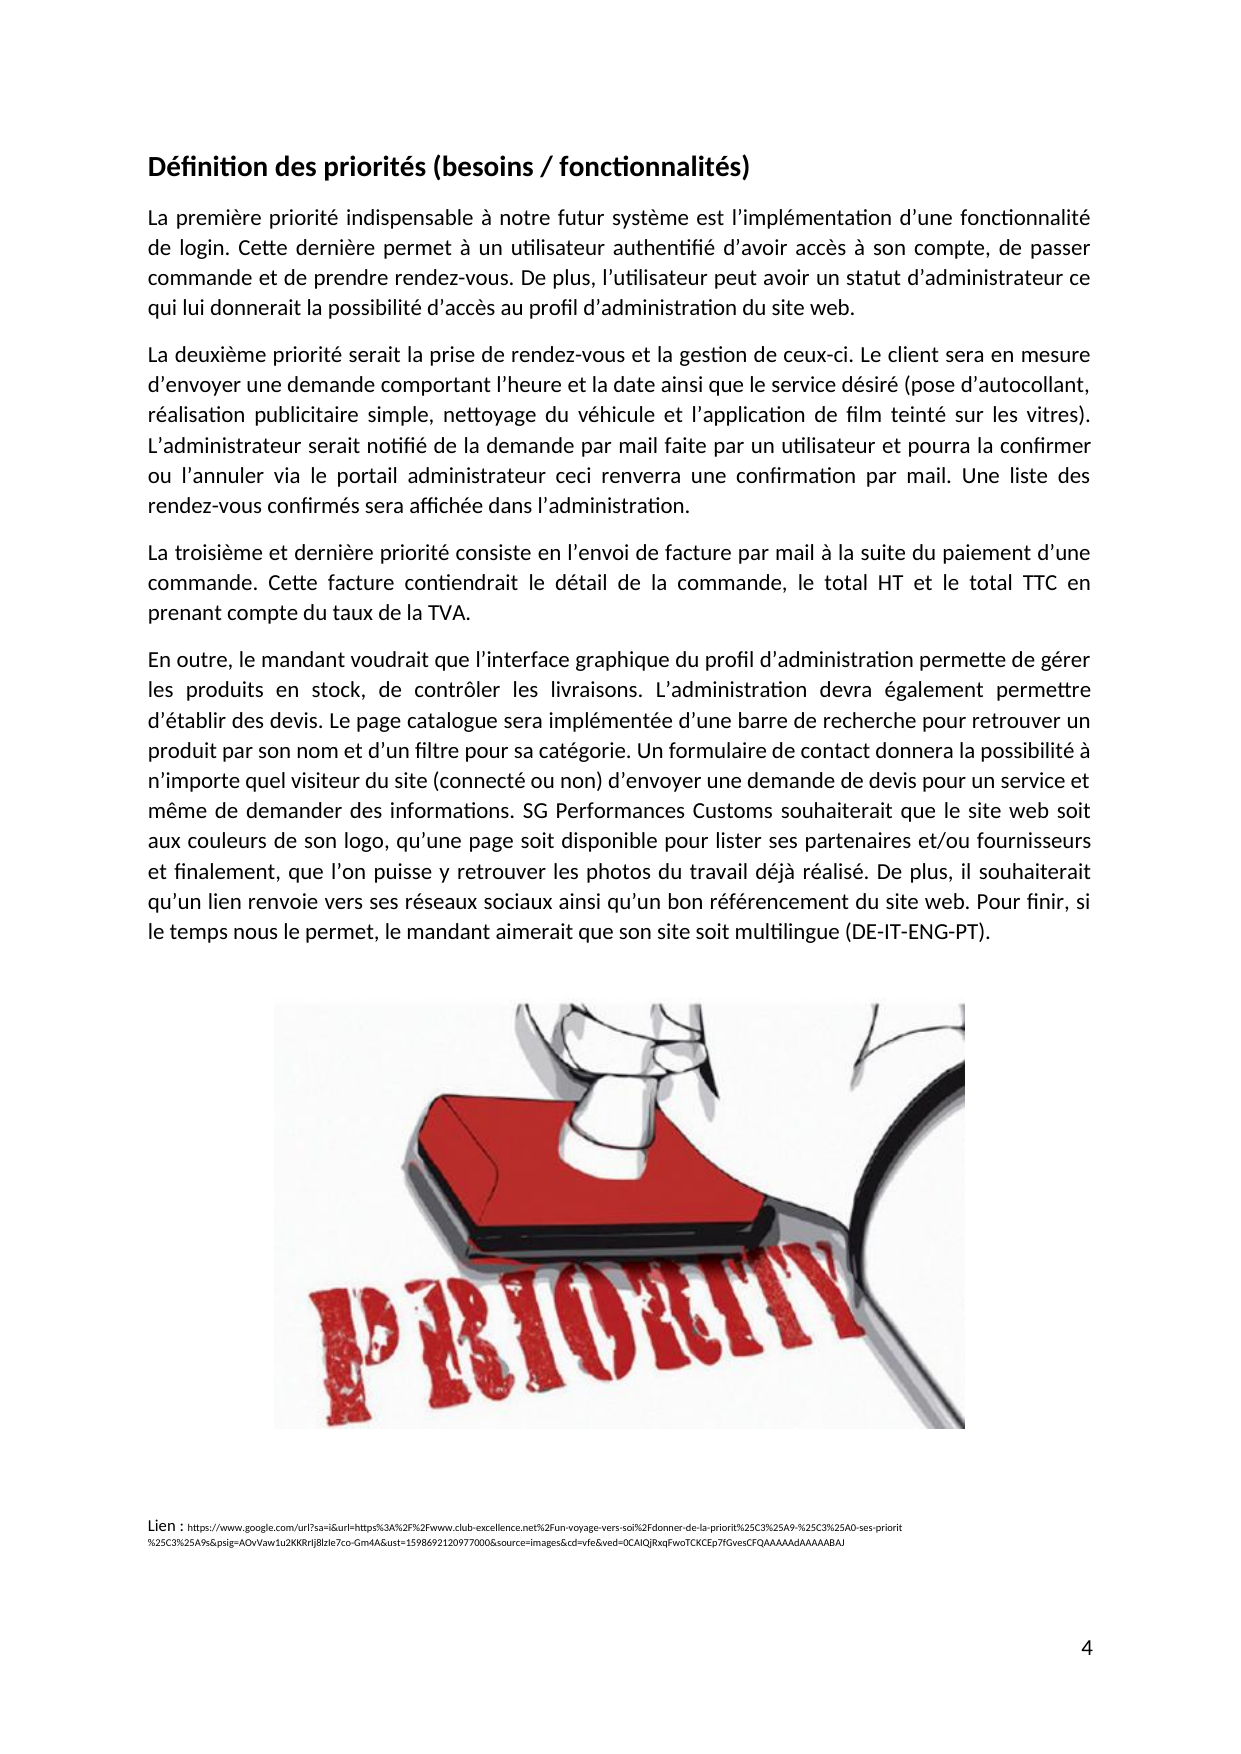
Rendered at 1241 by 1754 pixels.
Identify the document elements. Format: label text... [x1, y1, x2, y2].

picture [274, 966, 965, 1429]
text En outre, le mandant voudrait que l’interface graphique du profil d’administration permette de gérer les produits en stock, de contrôler les livraisons. L’administration devra également permettre d’établir des devis. Le page catalogue sera implémentée d’une barre de recherche pour retrouver un produit par son nom et d’un filtre pour sa catégorie. Un formulaire de contact donnera la possibilité à n’importe quel visiteur du site (connecté ou non) d’envoyer une demande de devis pour un service et même de demander des informations. SG Performances Customs souhaiterait que le site web soit aux couleurs de son logo, qu’une page soit disponible pour lister ses partenaires et/ou fournisseurs et finalement, que l’on puisse y retrouver les photos du travail déjà réalisé. De plus, il souhaiterait qu’un lien renvoie vers ses réseaux sociaux ainsi qu’un bon référencement du site web. Pour finir, si le temps nous le permet, le mandant aimerait que son site soit multilingue (DE-IT-ENG-PT). [148, 645, 1093, 945]
text Lien : https://www.google.com/url?sa=i&url=https%3A%2F%2Fwww.club-excellence.net%2Fun-voyage-vers-soi%2Fdonner-de-la-priorit%25C3%25A9-%25C3%25A0-ses-priorit%25C3%25A9s&psig=AOvVaw1u2KKRrIj8lzIe7co-Gm4A&ust=1598692120977000&source=images&cd=vfe&ved=0CAIQjRxqFwoTCKCEp7fGvesCFQAAAAAdAAAAABAJ [148, 1516, 1093, 1548]
text La première priorité indispensable à notre futur système est l’implémentation d’une fonctionnalité de login. Cette dernière permet à un utilisateur authentifié d’avoir accès à son compte, de passer commande et de prendre rendez-vous. De plus, l’utilisateur peut avoir un statut d’administrateur ce qui lui donnerait la possibilité d’accès au profil d’administration du site web. [148, 203, 1093, 321]
text Définition des priorités (besoins / fonctionnalités) [148, 148, 1093, 183]
text La troisième et dernière priorité consiste en l’envoi de facture par mail à la suite du paiement d’une commande. Cette facture contiendrait le détail de la commande, le total HT et le total TTC en prenant compte du taux de la TVA. [148, 538, 1093, 627]
text La deuxième priorité serait la prise de rendez-vous et la gestion de ceux-ci. Le client sera en mesure d’envoyer une demande comportant l’heure et la date ainsi que le service désiré (pose d’autocollant, réalisation publicitaire simple, nettoyage du véhicule et l’application de film teinté sur les vitres). L’administrateur serait notifié de la demande par mail faite par un utilisateur et pourra la confirmer ou l’annuler via le portail administrateur ceci renverra une confirmation par mail. Une liste des rendez-vous confirmés sera affichée dans l’administration. [148, 340, 1093, 519]
